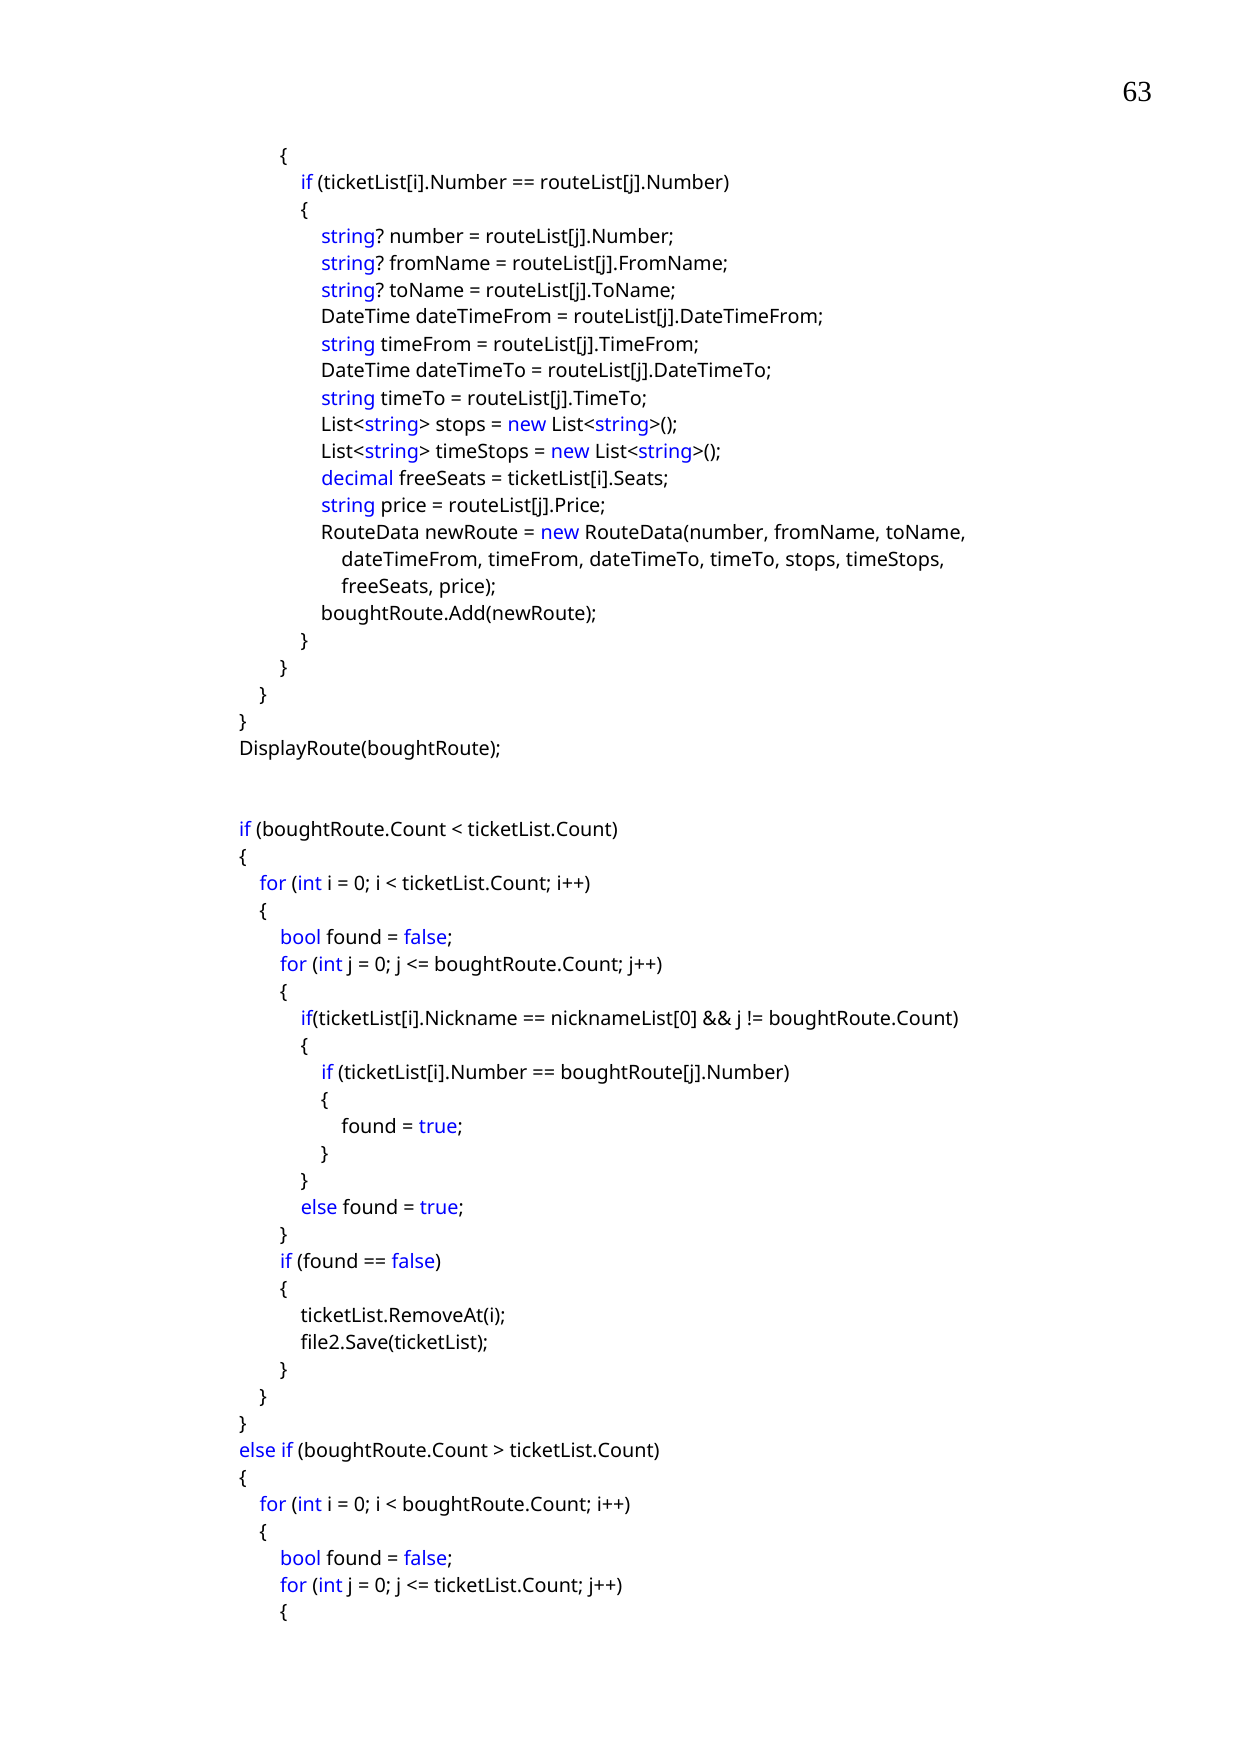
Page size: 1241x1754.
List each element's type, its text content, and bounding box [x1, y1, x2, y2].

text string? fromName = routeList[j].FromName; [177, 249, 1152, 276]
text else found = true; [177, 1193, 1152, 1220]
text { [177, 842, 1152, 869]
text else if (boughtRoute.Count > ticketList.Count) [177, 1436, 1152, 1463]
text DateTime dateTimeFrom = routeList[j].DateTimeFrom; [177, 303, 1152, 330]
text string? number = routeList[j].Number; [177, 222, 1152, 249]
text if (boughtRoute.Count < ticketList.Count) [177, 815, 1152, 842]
text for (int i = 0; i < ticketList.Count; i++) [177, 869, 1152, 896]
text bool found = false; [177, 1544, 1152, 1571]
text { [177, 1274, 1152, 1301]
text } [177, 1355, 1152, 1382]
text { [177, 1031, 1152, 1058]
text { [177, 1463, 1152, 1490]
text dateTimeFrom, timeFrom, dateTimeTo, timeTo, stops, timeStops, [177, 546, 1152, 573]
text } [177, 1382, 1152, 1409]
text if (ticketList[i].Number == boughtRoute[j].Number) [177, 1058, 1152, 1085]
text } [177, 1220, 1152, 1247]
text string? toName = routeList[j].ToName; [177, 276, 1152, 303]
text DisplayRoute(boughtRoute); [177, 734, 1152, 761]
text } [177, 1166, 1152, 1193]
text for (int j = 0; j <= ticketList.Count; j++) [177, 1571, 1152, 1598]
text } [177, 627, 1152, 653]
text boughtRoute.Add(newRoute); [177, 599, 1152, 627]
text found = true; [177, 1112, 1152, 1139]
text { [177, 1085, 1152, 1112]
text RouteData newRoute = new RouteData(number, fromName, toName, [177, 519, 1152, 546]
text file2.Save(ticketList); [177, 1328, 1152, 1355]
text if (ticketList[i].Number == routeList[j].Number) [177, 168, 1152, 195]
text for (int i = 0; i < boughtRoute.Count; i++) [177, 1490, 1152, 1517]
text { [177, 977, 1152, 1004]
text if(ticketList[i].Nickname == nicknameList[0] && j != boughtRoute.Count) [177, 1004, 1152, 1031]
text { [177, 1517, 1152, 1544]
text freeSeats, price); [177, 573, 1152, 599]
text decimal freeSeats = ticketList[i].Seats; [177, 465, 1152, 492]
text } [177, 653, 1152, 681]
text string timeFrom = routeList[j].TimeFrom; [177, 330, 1152, 357]
text if (found == false) [177, 1247, 1152, 1274]
text DateTime dateTimeTo = routeList[j].DateTimeTo; [177, 357, 1152, 384]
text string timeTo = routeList[j].TimeTo; [177, 384, 1152, 411]
text } [177, 1409, 1152, 1436]
text } [177, 1139, 1152, 1166]
text { [177, 1598, 1152, 1625]
text } [177, 707, 1152, 734]
text bool found = false; [177, 923, 1152, 950]
text string price = routeList[j].Price; [177, 492, 1152, 519]
text for (int j = 0; j <= boughtRoute.Count; j++) [177, 950, 1152, 977]
text { [177, 195, 1152, 222]
text { [177, 896, 1152, 923]
text List<string> timeStops = new List<string>(); [177, 438, 1152, 465]
text { [177, 141, 1152, 168]
text ticketList.RemoveAt(i); [177, 1301, 1152, 1328]
text } [177, 681, 1152, 707]
text List<string> stops = new List<string>(); [177, 411, 1152, 438]
